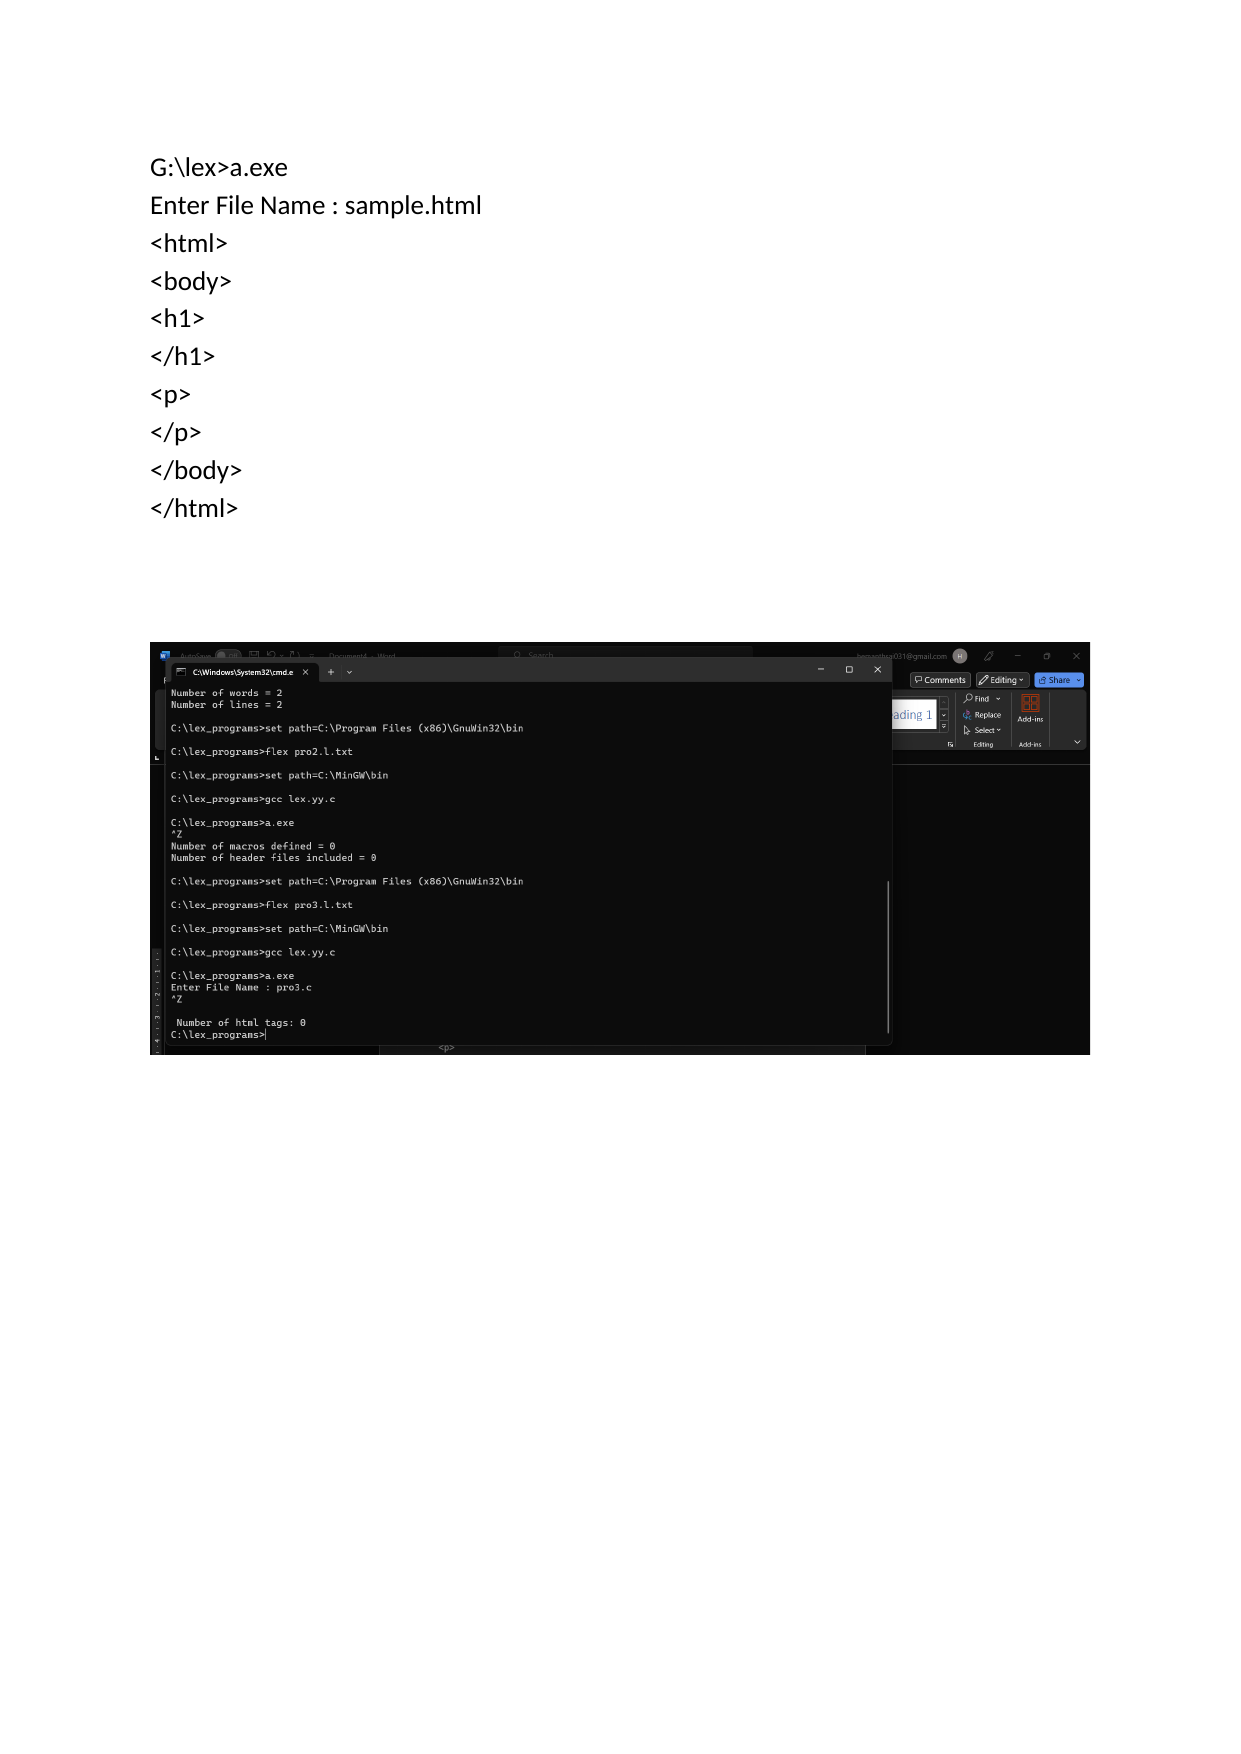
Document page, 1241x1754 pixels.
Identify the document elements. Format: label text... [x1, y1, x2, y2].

text G:\lex>a.exe [150, 150, 1090, 183]
text Enter File Name : sample.html [150, 188, 1090, 221]
text </h1> [150, 339, 1090, 373]
text <p> [150, 377, 1090, 411]
text </body> [150, 453, 1090, 486]
text <html> [150, 226, 1090, 259]
text </p> [150, 415, 1090, 448]
text <body> [150, 264, 1090, 297]
text </html> [150, 491, 1090, 524]
picture [150, 642, 1091, 1055]
text <h1> [150, 302, 1090, 335]
